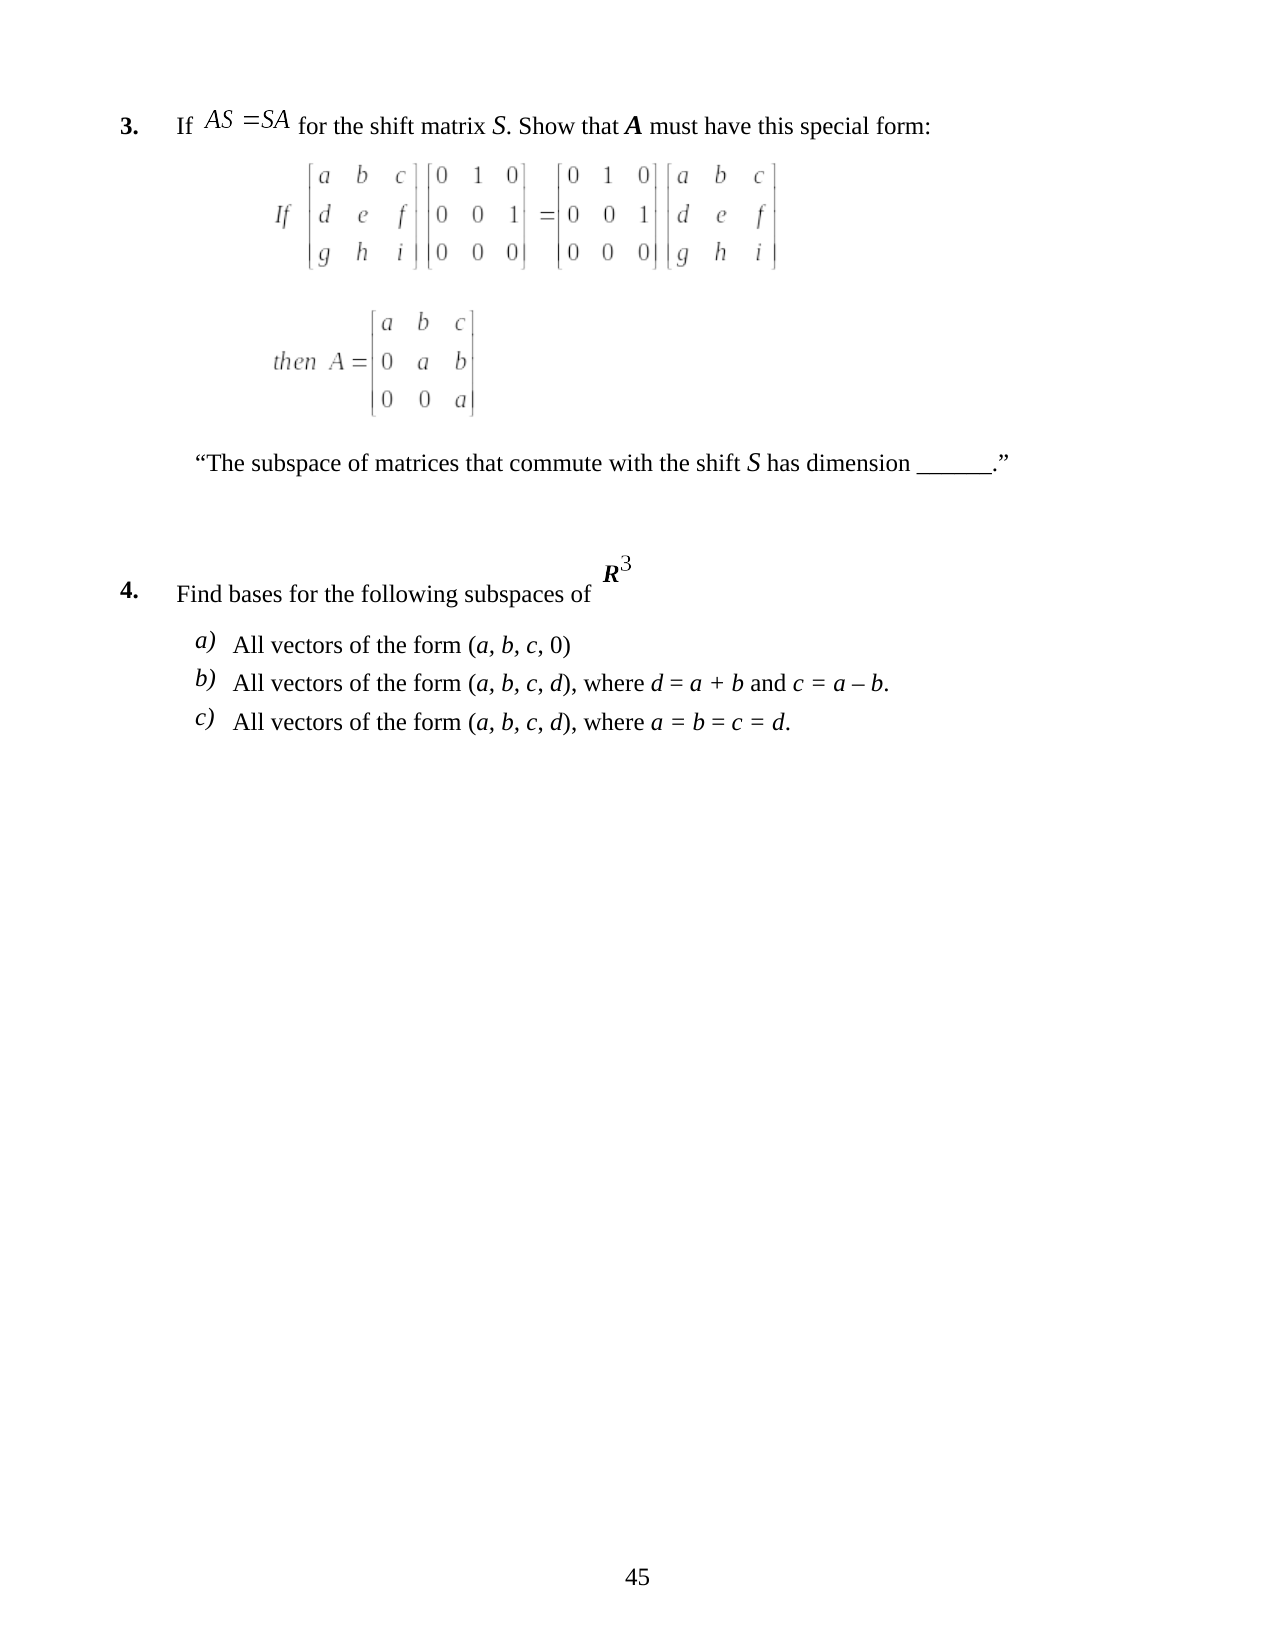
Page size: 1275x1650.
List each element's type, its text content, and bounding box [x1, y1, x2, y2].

list All vectors of the form (a, b, c, d), where d = a + b and c = a – b. [195, 663, 1155, 697]
list If for the shift matrix S. Show that A must have this special form: [120, 105, 1155, 141]
list All vectors of the form (a, b, c, 0) [195, 625, 1155, 658]
list Find bases for the following subspaces of [120, 548, 1155, 608]
list All vectors of the form (a, b, c, d), where a = b = c = d. [195, 702, 1155, 736]
text “The subspace of matrices that commute with the shift S has dimension ______.” [195, 446, 1155, 477]
